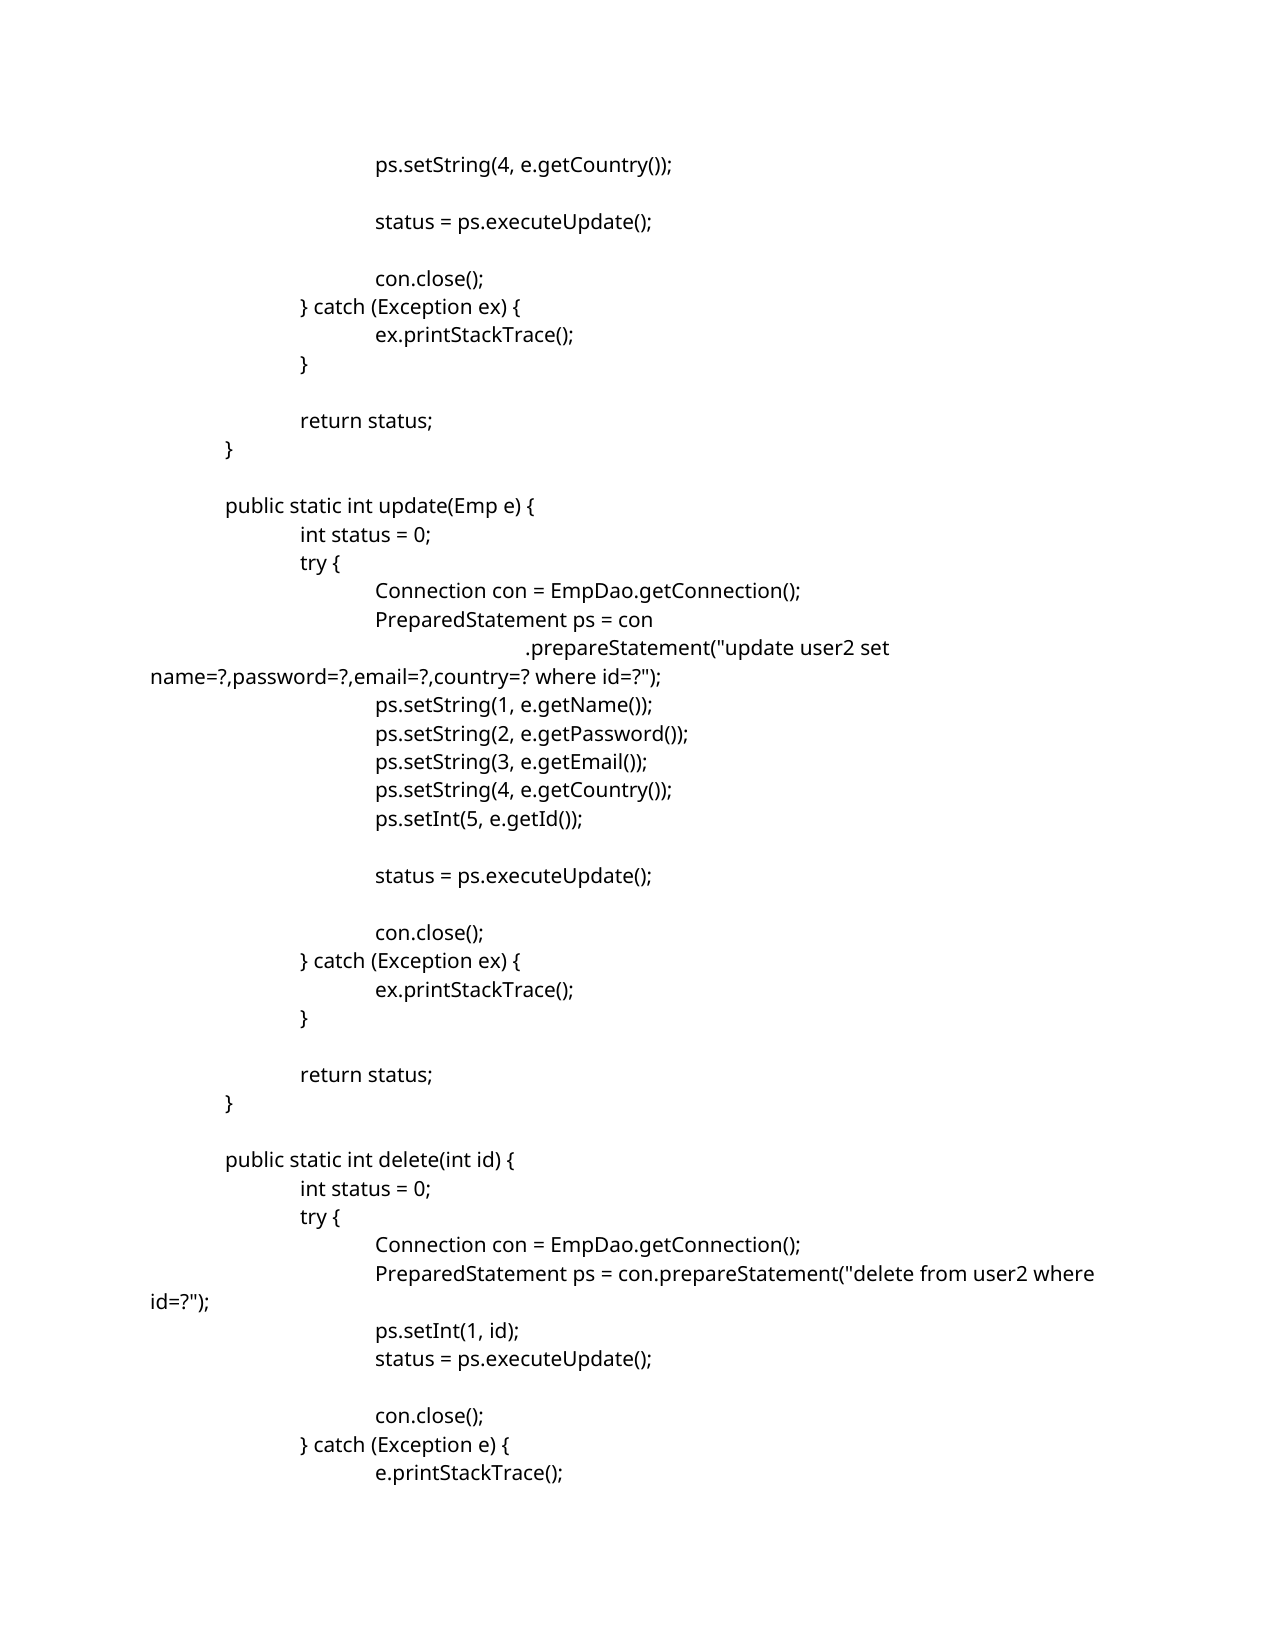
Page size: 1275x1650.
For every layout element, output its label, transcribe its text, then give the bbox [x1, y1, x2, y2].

text PreparedStatement ps = con.prepareStatement("delete from user2 where id=?"); [150, 1259, 1125, 1316]
text con.close(); [150, 264, 1125, 292]
text int status = 0; [150, 1174, 1125, 1202]
text int status = 0; [150, 520, 1125, 548]
text try { [150, 548, 1125, 577]
text return status; [150, 406, 1125, 434]
text con.close(); [150, 1401, 1125, 1430]
text ps.setString(1, e.getName()); [150, 690, 1125, 719]
text ps.setString(3, e.getEmail()); [150, 747, 1125, 776]
text .prepareStatement("update user2 set name=?,password=?,email=?,country=? where id=?"); [150, 633, 1125, 690]
text } [150, 349, 1125, 377]
text ps.setInt(5, e.getId()); [150, 804, 1125, 832]
text } [150, 1088, 1125, 1117]
text ps.setString(4, e.getCountry()); [150, 150, 1125, 178]
text return status; [150, 1060, 1125, 1088]
text Connection con = EmpDao.getConnection(); [150, 577, 1125, 605]
text } catch (Exception e) { [150, 1430, 1125, 1458]
text ex.printStackTrace(); [150, 321, 1125, 349]
text ps.setString(2, e.getPassword()); [150, 719, 1125, 747]
text try { [150, 1202, 1125, 1231]
text ex.printStackTrace(); [150, 975, 1125, 1003]
text status = ps.executeUpdate(); [150, 207, 1125, 235]
text status = ps.executeUpdate(); [150, 861, 1125, 889]
text } [150, 1003, 1125, 1032]
text } [150, 434, 1125, 463]
text status = ps.executeUpdate(); [150, 1344, 1125, 1373]
text public static int delete(int id) { [150, 1145, 1125, 1174]
text ps.setInt(1, id); [150, 1316, 1125, 1344]
text } catch (Exception ex) { [150, 292, 1125, 321]
text } catch (Exception ex) { [150, 946, 1125, 975]
text con.close(); [150, 918, 1125, 946]
text PreparedStatement ps = con [150, 605, 1125, 633]
text e.printStackTrace(); [150, 1458, 1125, 1487]
text ps.setString(4, e.getCountry()); [150, 776, 1125, 804]
text Connection con = EmpDao.getConnection(); [150, 1231, 1125, 1259]
text public static int update(Emp e) { [150, 491, 1125, 520]
